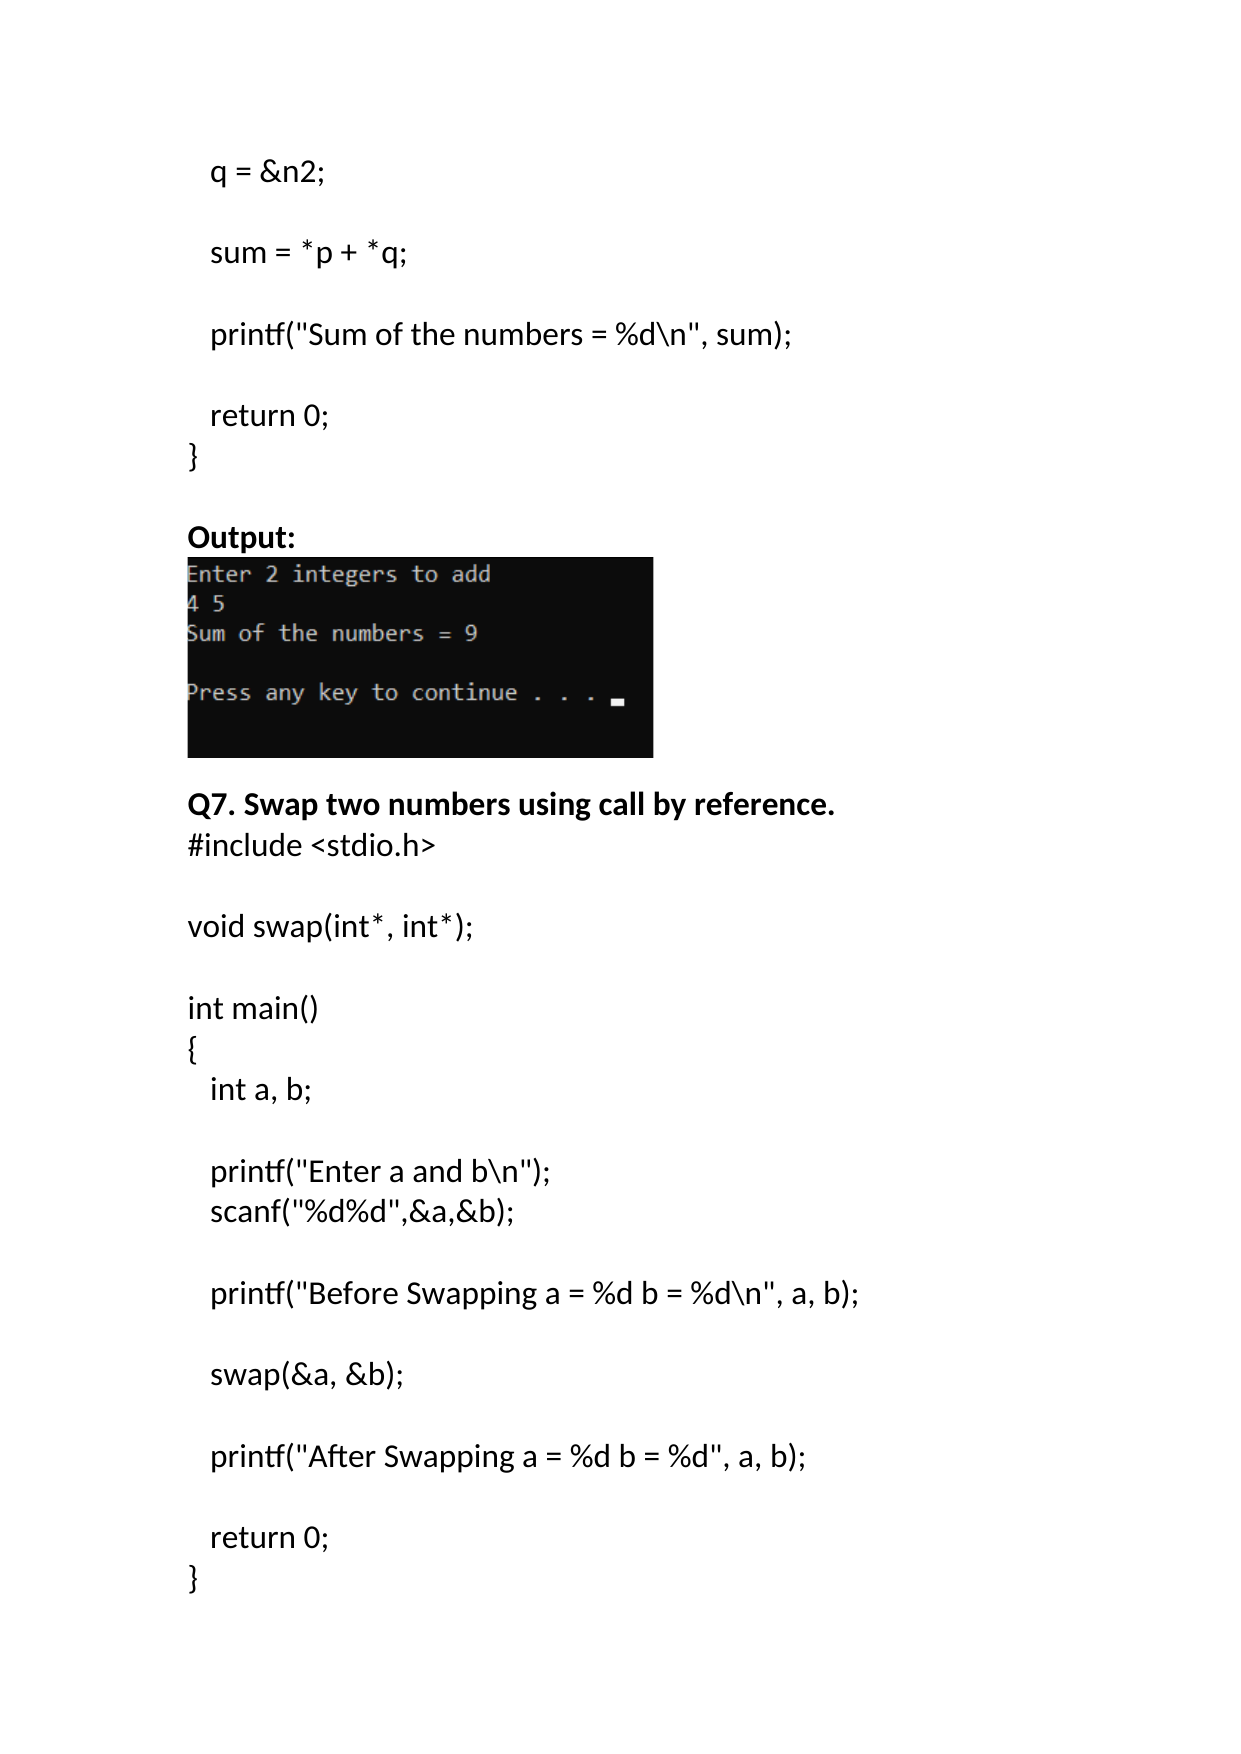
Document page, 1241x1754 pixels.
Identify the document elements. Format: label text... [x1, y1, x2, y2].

list #include <stdio.h> [187, 824, 1053, 865]
list printf("Sum of the numbers = %d\n", sum); [187, 313, 1053, 354]
list int a, b; [187, 1068, 1053, 1109]
list printf("After Swapping a = %d b = %d", a, b); [187, 1435, 1053, 1476]
picture [187, 557, 654, 758]
list Output: [187, 517, 1053, 557]
list q = &n2; [187, 150, 1053, 191]
list Q7. Swap two numbers using call by reference. [187, 783, 1053, 824]
list printf("Before Swapping a = %d b = %d\n", a, b); [187, 1272, 1053, 1313]
list void swap(int*, int*); [187, 905, 1053, 946]
list printf("Enter a and b\n"); [187, 1150, 1053, 1191]
list { [187, 1028, 1053, 1068]
list swap(&a, &b); [187, 1353, 1053, 1394]
list return 0; [187, 394, 1053, 435]
list scanf("%d%d",&a,&b); [187, 1191, 1053, 1231]
list sum = *p + *q; [187, 231, 1053, 272]
list } [187, 435, 1053, 476]
list return 0; [187, 1516, 1053, 1557]
list int main() [187, 987, 1053, 1028]
list } [187, 1557, 1053, 1598]
